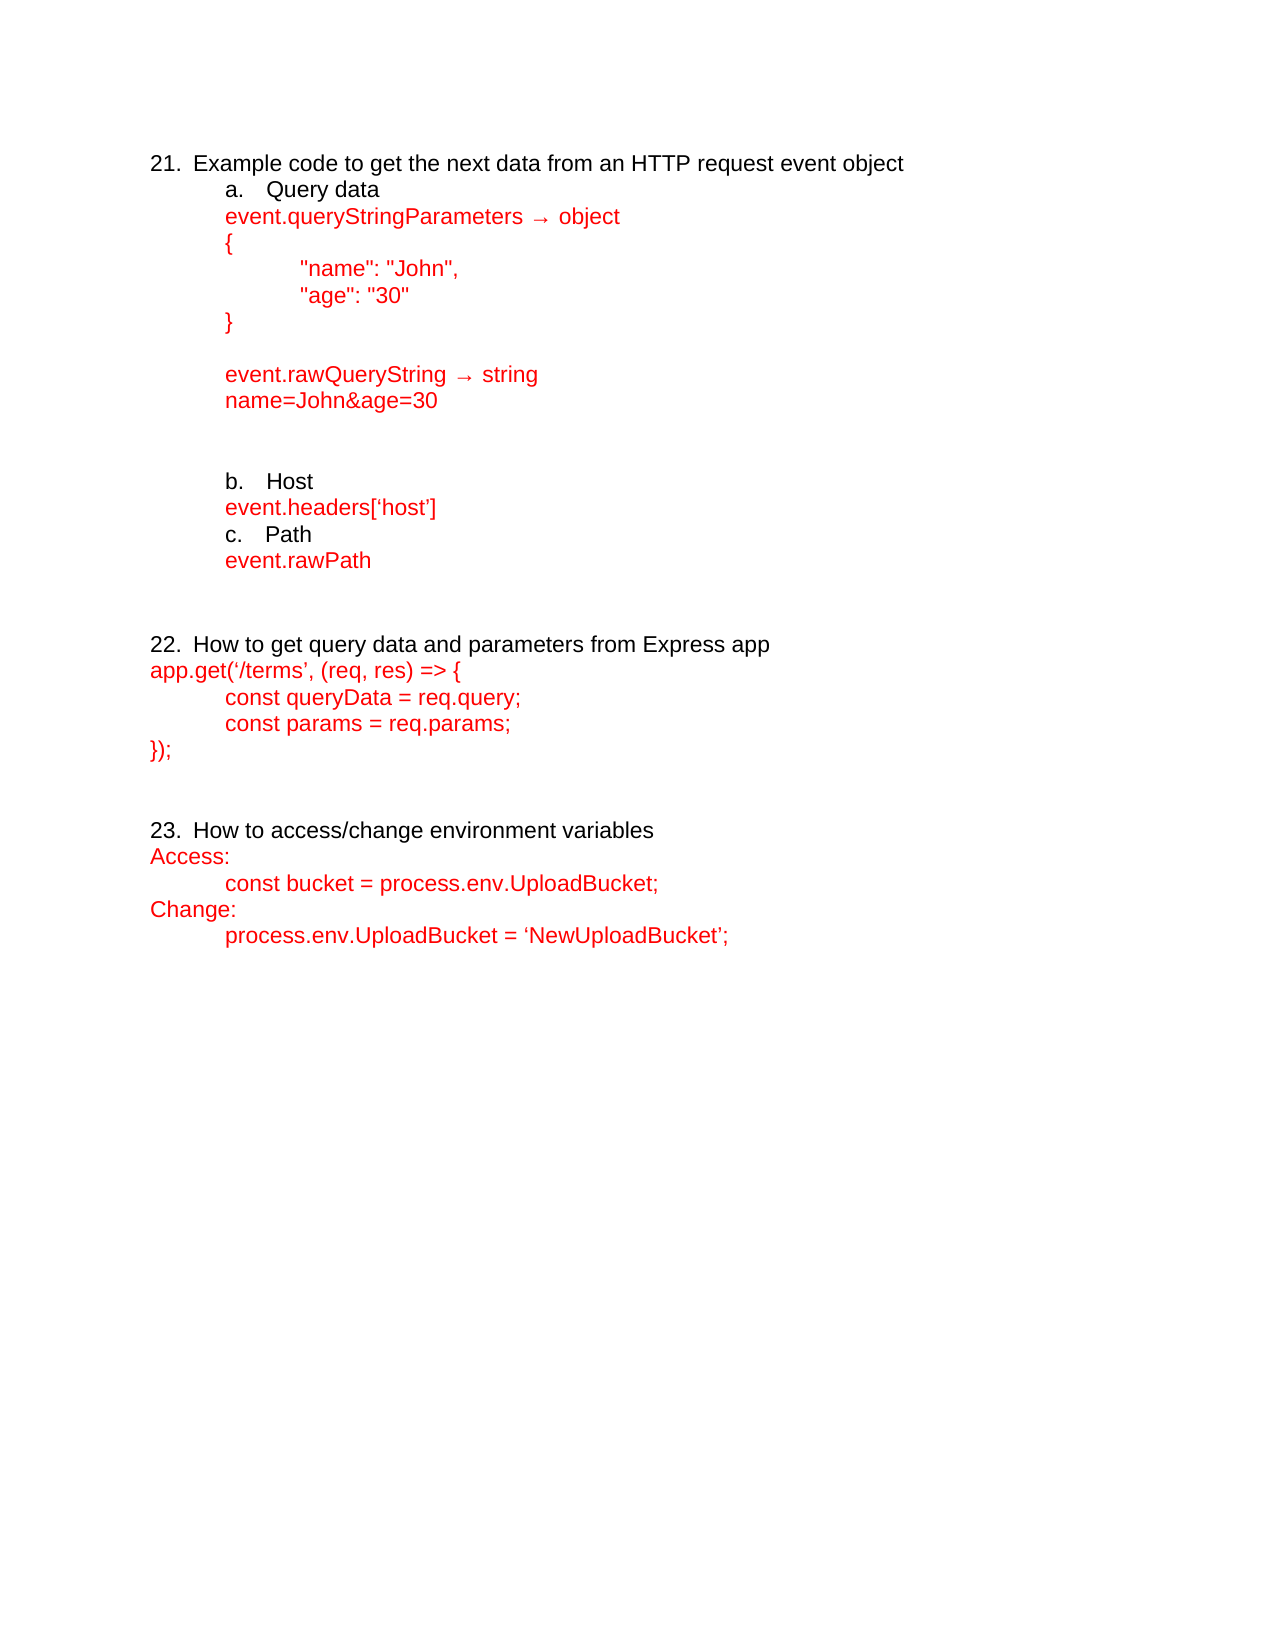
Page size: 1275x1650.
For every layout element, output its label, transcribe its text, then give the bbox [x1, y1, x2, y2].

text a. Query data event.queryStringParameters → object { [150, 176, 1125, 255]
text process.env.UploadBucket = ‘NewUploadBucket’; [225, 922, 1125, 949]
text } event.rawQueryString → string name=John&age=30 [150, 308, 1125, 468]
text "age": "30" [150, 282, 1125, 308]
text }); [150, 736, 1125, 791]
text const queryData = req.query; const params = req.params; [150, 683, 1125, 736]
text 21. Example code to get the next data from an HTTP request event object [150, 150, 1125, 176]
text 22. How to get query data and parameters from Express app app.get(‘/terms’, (req, res) => { [150, 631, 1125, 683]
text "name": "John", [225, 255, 1125, 282]
text c. Path event.rawPath [150, 521, 1125, 573]
text 23. How to access/change environment variables [150, 791, 1125, 843]
text const bucket = process.env.UploadBucket; Change: [150, 870, 1125, 922]
text b. Host event.headers[‘host’] [150, 468, 1125, 521]
text Access: [150, 843, 1125, 870]
